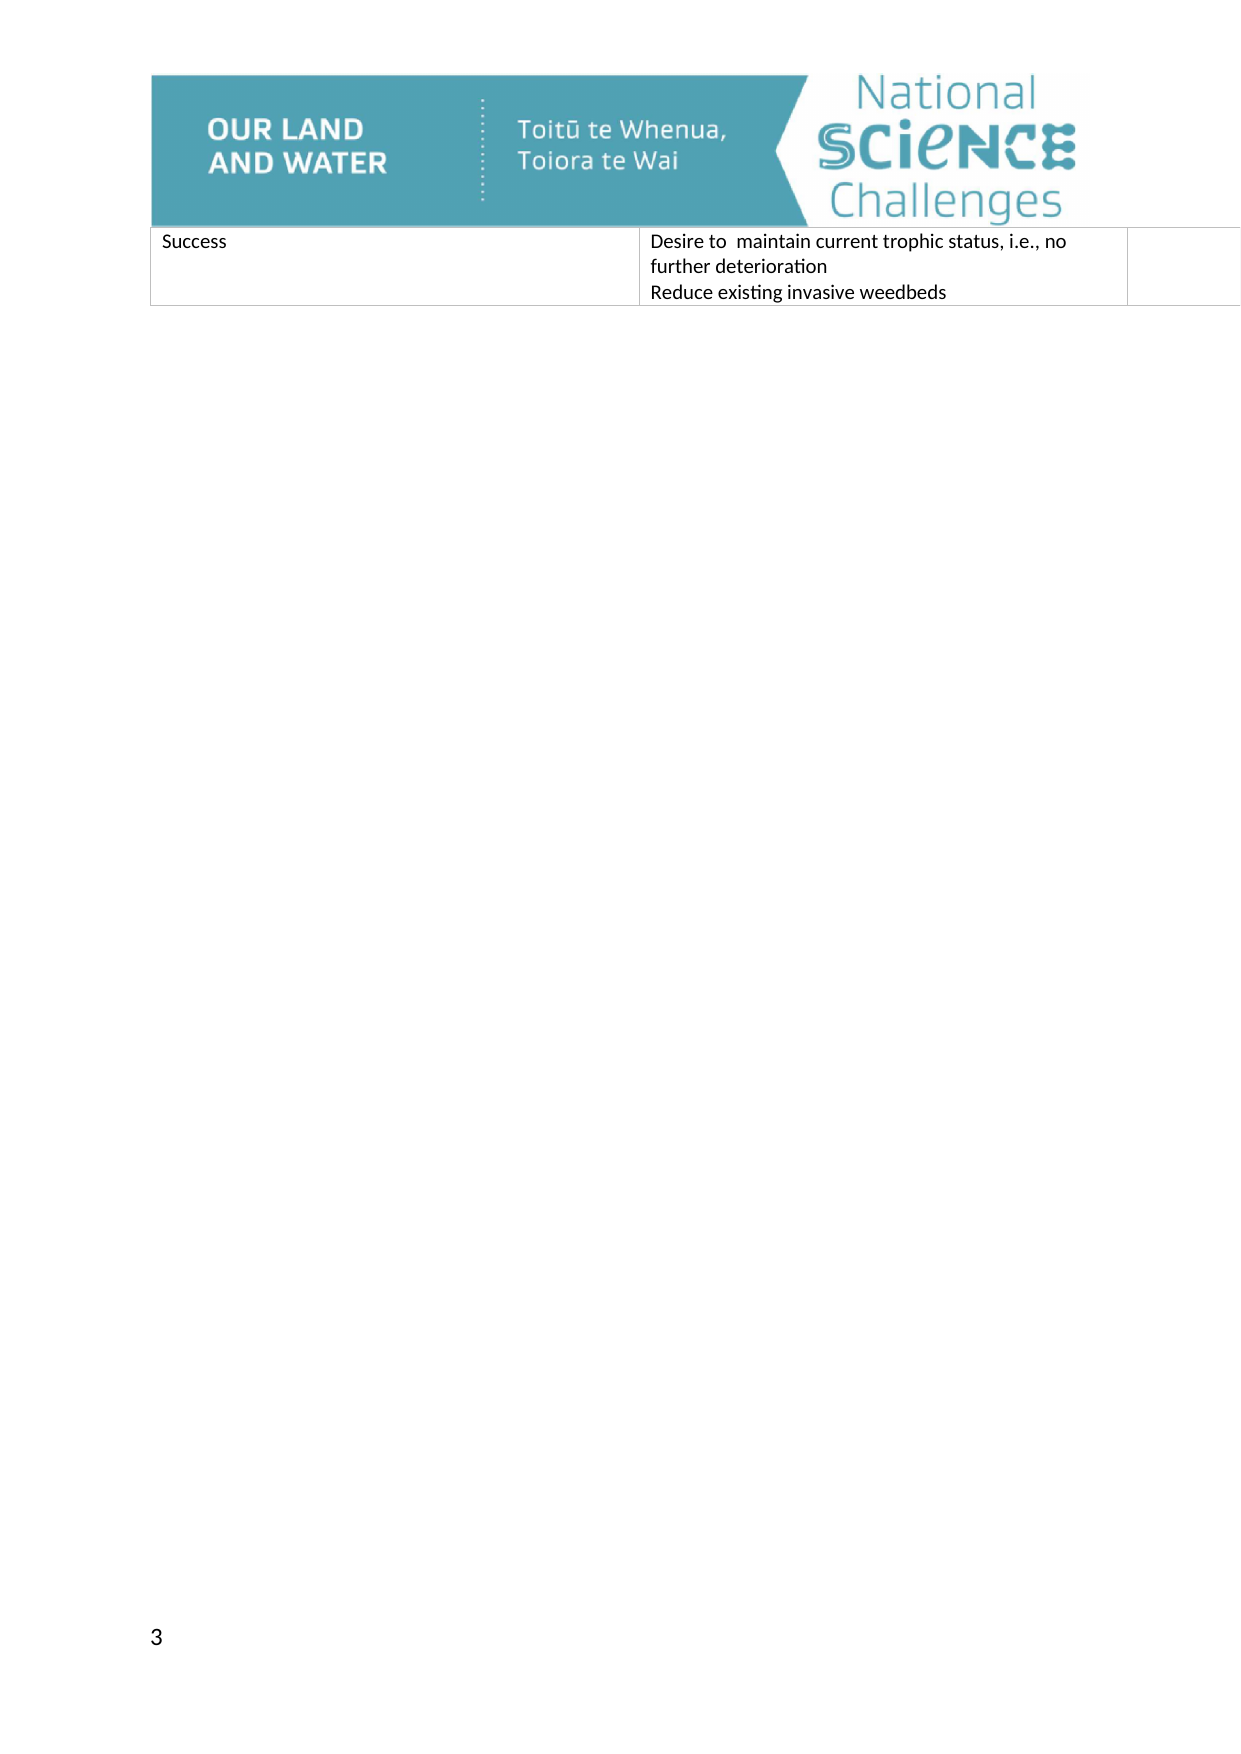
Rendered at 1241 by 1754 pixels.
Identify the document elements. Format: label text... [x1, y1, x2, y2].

picture [150, 73, 1091, 227]
table_cell [1128, 228, 1240, 304]
table_cell Desire to maintain current trophic status, i.e., no further deterioration Reduce existing invasive weedbeds [640, 228, 1127, 304]
table_cell Success [151, 228, 639, 304]
